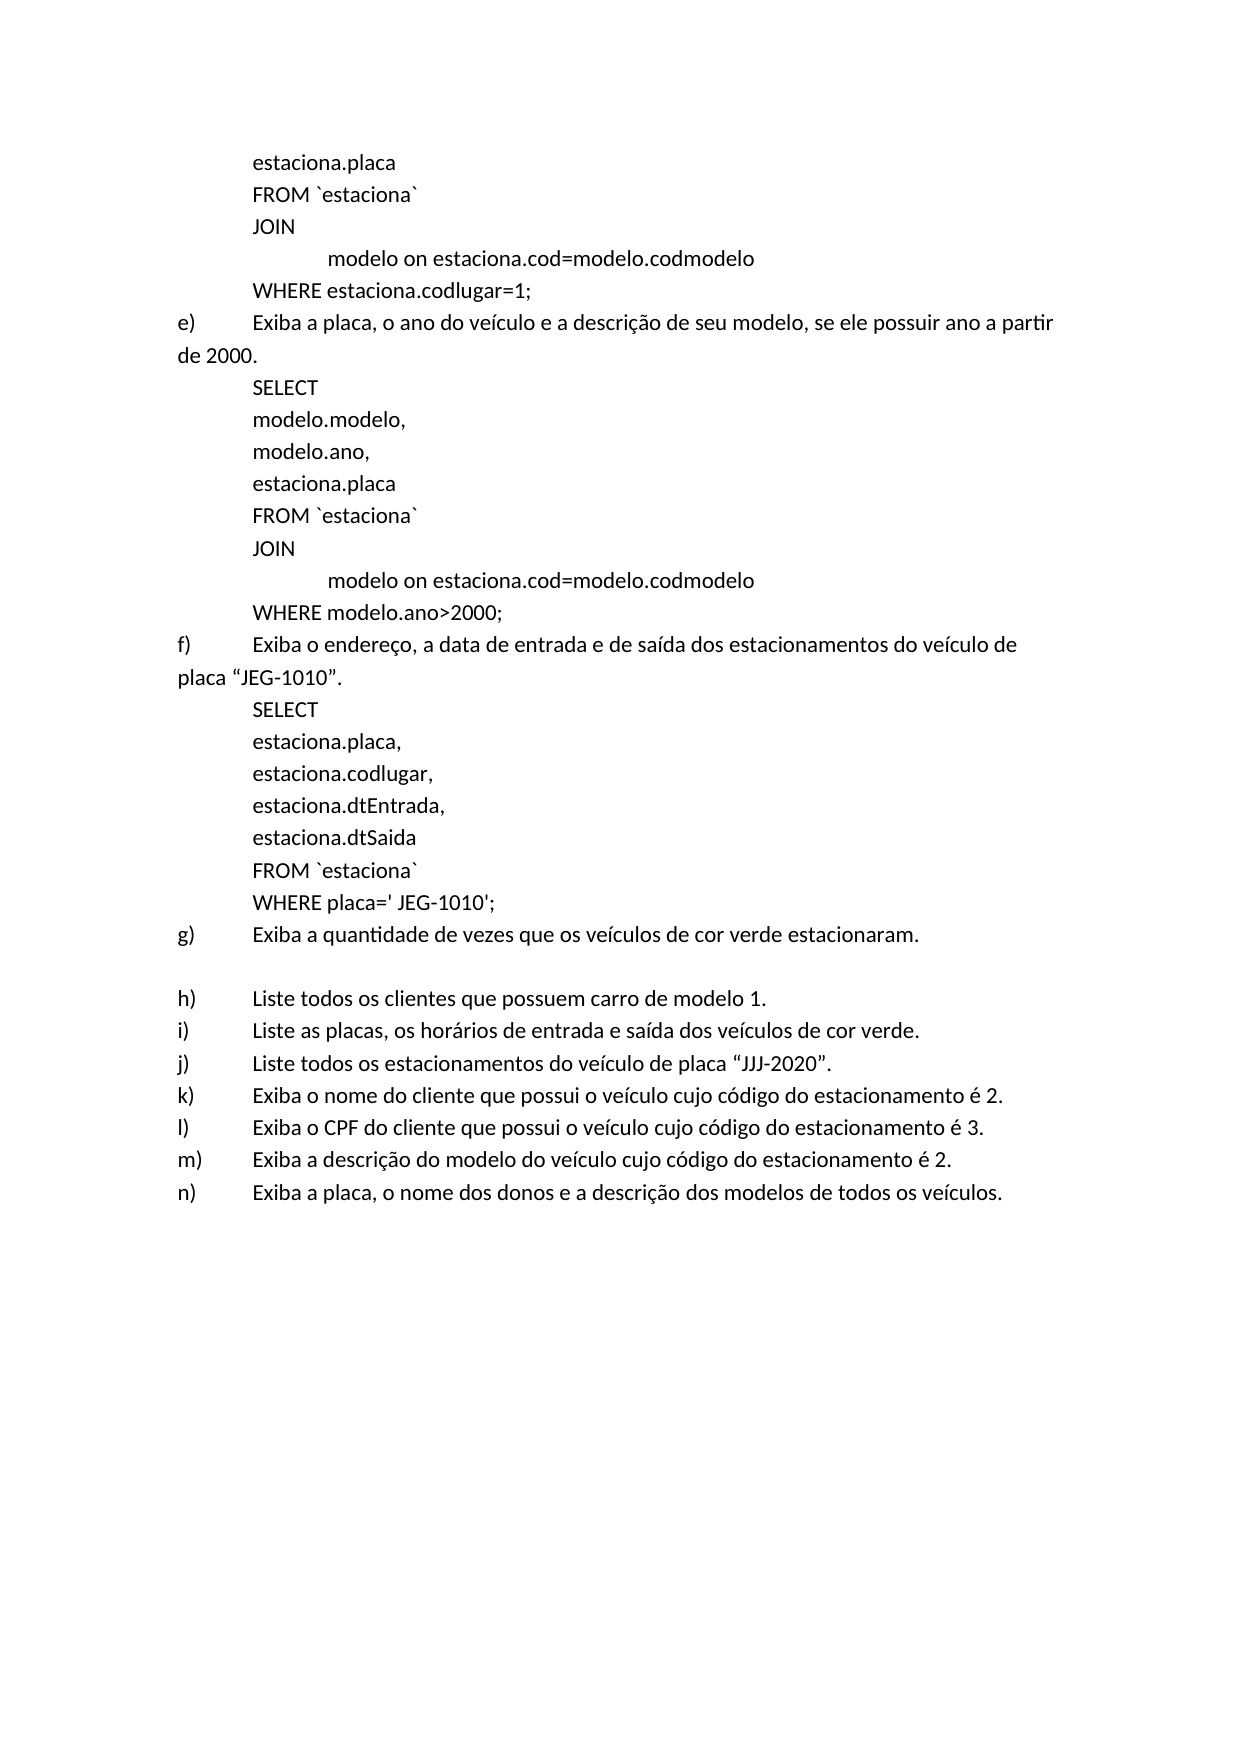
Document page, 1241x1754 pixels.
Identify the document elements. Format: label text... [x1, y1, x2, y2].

list Exiba a descrição do modelo do veículo cujo código do estacionamento é 2. [177, 1145, 1063, 1173]
text modelo.modelo, [252, 405, 1063, 433]
list Liste todos os clientes que possuem carro de modelo 1. [177, 984, 1063, 1012]
text FROM `estaciona` [252, 180, 1063, 208]
text SELECT [252, 695, 1063, 723]
list Exiba o endereço, a data de entrada e de saída dos estacionamentos do veículo de placa “JEG-1010”. [177, 630, 1063, 691]
text SELECT [252, 373, 1063, 401]
list Liste todos os estacionamentos do veículo de placa “JJJ-2020”. [177, 1049, 1063, 1077]
text estaciona.dtEntrada, [252, 791, 1063, 819]
text FROM `estaciona` [252, 856, 1063, 884]
list Exiba o CPF do cliente que possui o veículo cujo código do estacionamento é 3. [177, 1113, 1063, 1141]
text modelo.ano, [252, 437, 1063, 465]
text estaciona.dtSaida [252, 823, 1063, 852]
text WHERE estaciona.codlugar=1; [252, 276, 1063, 304]
text estaciona.placa [252, 148, 1063, 176]
text JOIN [252, 212, 1063, 240]
text modelo on estaciona.cod=modelo.codmodelo [252, 244, 1063, 272]
text FROM `estaciona` [252, 502, 1063, 530]
text estaciona.codlugar, [252, 759, 1063, 787]
list Exiba a placa, o ano do veículo e a descrição de seu modelo, se ele possuir ano a partir de 2000. [177, 308, 1063, 369]
text JOIN [252, 534, 1063, 562]
text WHERE placa=' JEG-1010'; [252, 888, 1063, 916]
list Exiba a placa, o nome dos donos e a descrição dos modelos de todos os veículos. [177, 1178, 1063, 1206]
text estaciona.placa [252, 469, 1063, 497]
list Exiba a quantidade de vezes que os veículos de cor verde estacionaram. [177, 920, 1063, 948]
text WHERE modelo.ano>2000; [252, 598, 1063, 626]
list Exiba o nome do cliente que possui o veículo cujo código do estacionamento é 2. [177, 1081, 1063, 1109]
text estaciona.placa, [252, 727, 1063, 755]
text modelo on estaciona.cod=modelo.codmodelo [252, 566, 1063, 594]
list Liste as placas, os horários de entrada e saída dos veículos de cor verde. [177, 1017, 1063, 1045]
